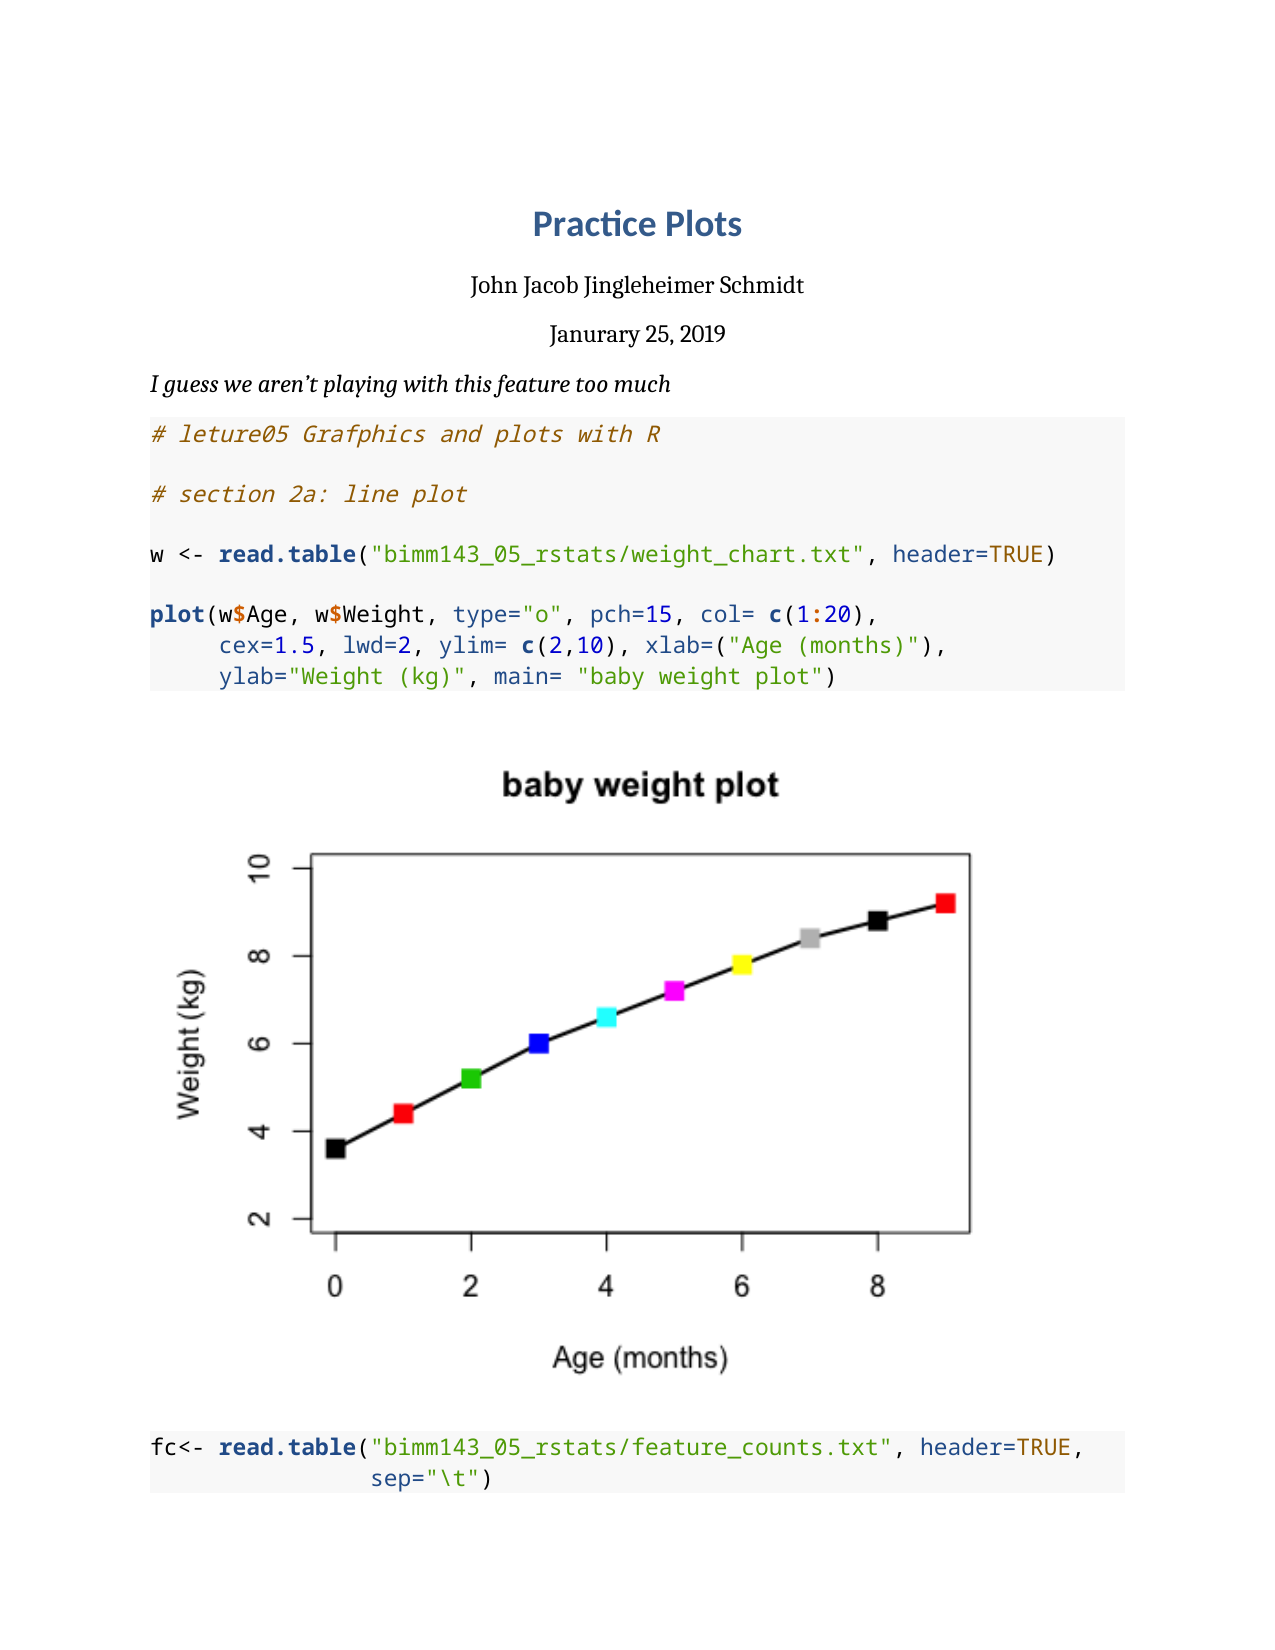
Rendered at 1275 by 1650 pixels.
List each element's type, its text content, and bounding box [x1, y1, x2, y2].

picture [168, 712, 1044, 1412]
text Janurary 25, 2019 [150, 320, 1125, 349]
title Practice Plots [150, 200, 1125, 246]
text John Jacob Jingleheimer Schmidt [150, 271, 1125, 299]
text I guess we aren’t playing with this feature too much [150, 370, 1125, 399]
text # leture05 Grafphics and plots with R # section 2a: line plot w <- read.table("bimm143_05_rstats/weight_chart.txt", header=TRUE) plot(w$Age, w$Weight, type="o", pch=15, col= c(1:20), cex=1.5, lwd=2, ylim= c(2,10), xlab=("Age (months)"), ylab="Weight (kg)", main= "baby weight plot") [150, 417, 1125, 691]
